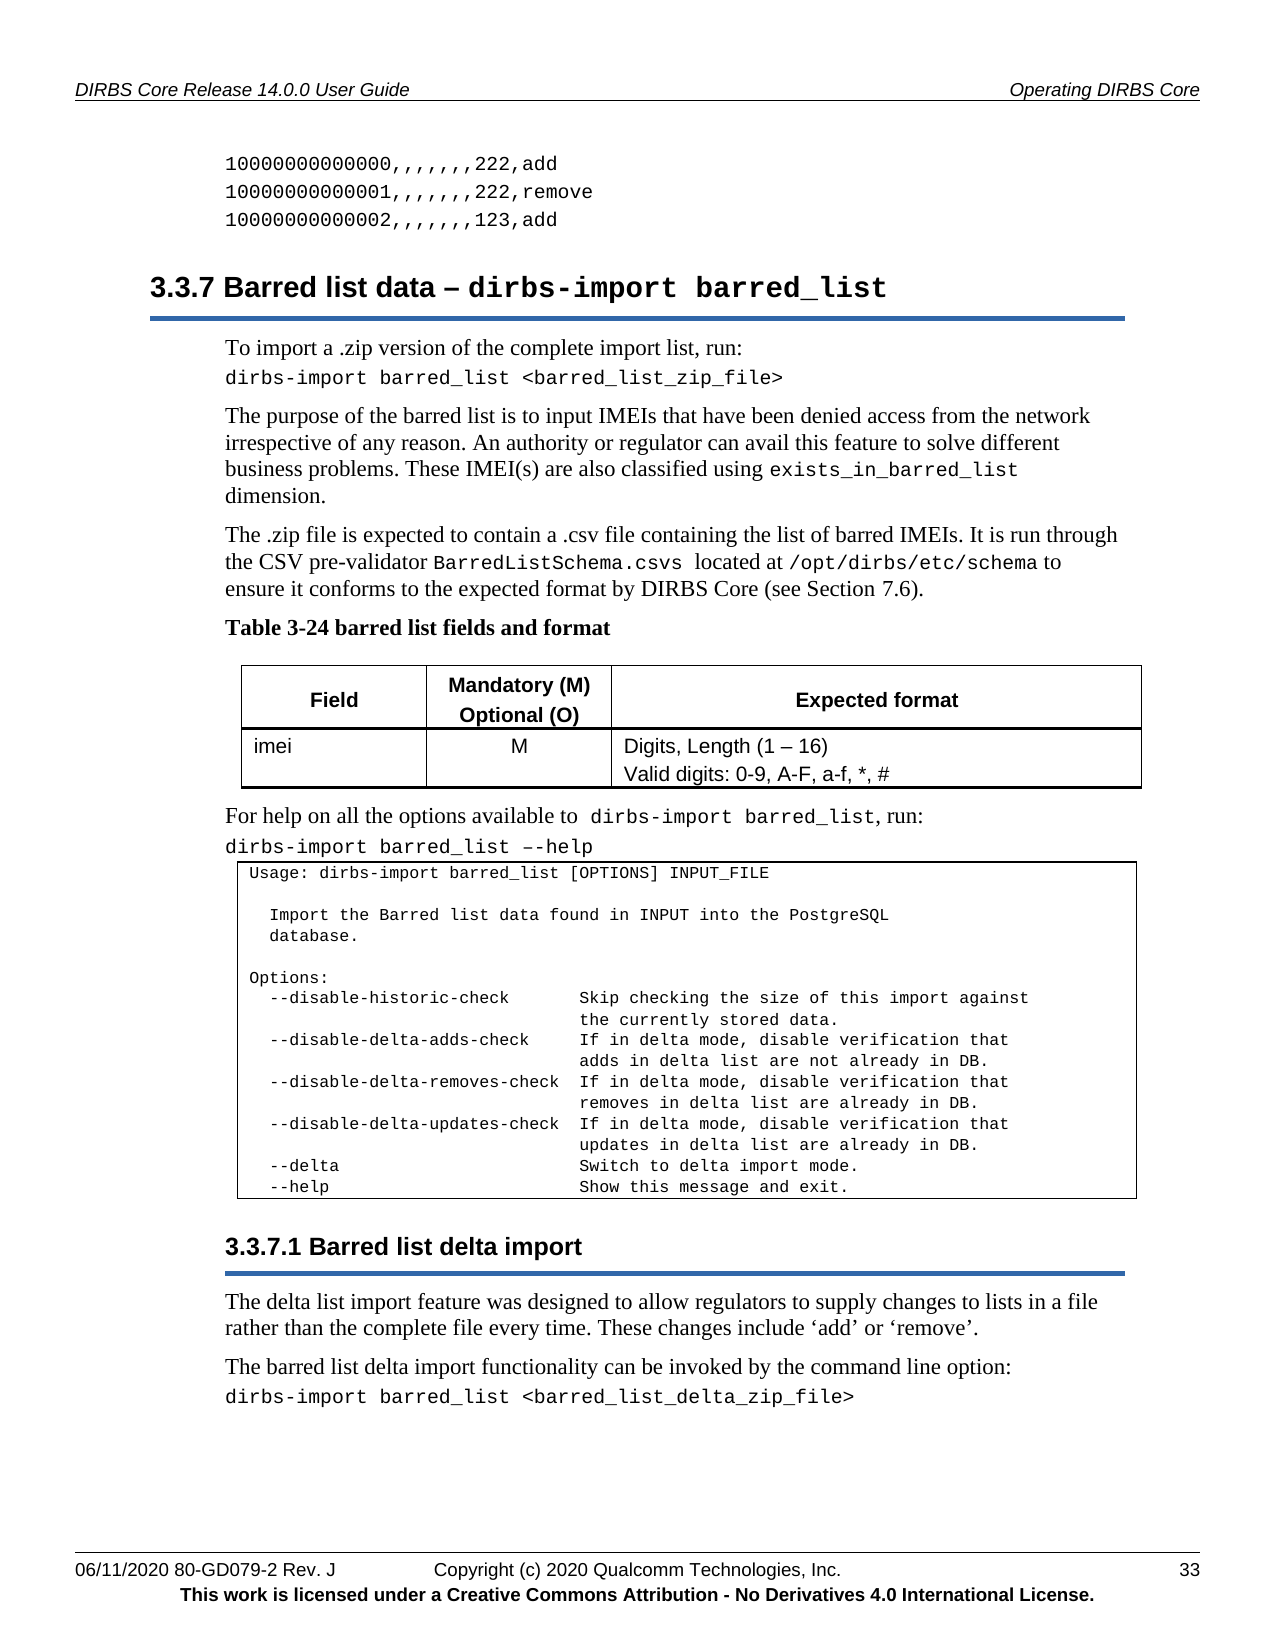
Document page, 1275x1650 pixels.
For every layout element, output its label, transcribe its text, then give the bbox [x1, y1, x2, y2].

text dirbs-import barred_list <barred_list_zip_file> [225, 364, 1125, 390]
subtitle Barred list delta import [225, 1232, 1125, 1271]
text The purpose of the barred list is to input IMEIs that have been denied access from the network irrespective of any reason. An authority or regulator can avail this feature to solve different business problems. These IMEI(s) are also classified using exists_in_barred_list dimension. [225, 403, 1125, 509]
text The .zip file is expected to contain a .csv file containing the list of barred IMEIs. It is run through the CSV pre-validator BarredListSchema.csvs located at /opt/dirbs/etc/schema to ensure it conforms to the expected format by DIRBS Core (see Section ‎7.6). [225, 521, 1125, 601]
text The barred list delta import functionality can be invoked by the command line option: [225, 1353, 1125, 1380]
text dirbs-import barred_list <barred_list_delta_zip_file> [225, 1384, 1125, 1410]
table_header Mandatory (M) Optional (O) [427, 666, 611, 727]
text 10000000000002,,,,,,,123,add [225, 206, 1125, 232]
table_header Field [242, 666, 426, 727]
table_cell Digits, Length (1 – 16) Valid digits: 0-9, A-F, a-f, *, # [612, 730, 1141, 786]
text dirbs-import barred_list –-help [225, 833, 1125, 859]
text For help on all the options available to dirbs-import barred_list, run: [225, 802, 1125, 829]
table_cell imei [242, 730, 426, 786]
text 10000000000000,,,,,,,222,add [225, 150, 1125, 176]
table_header Usage: dirbs-import barred_list [OPTIONS] INPUT_FILE Import the Barred list data found in INPUT into the PostgreSQL database. Options: --disable-historic-check Skip checking the size of this import against the currently stored data. --disable-delta-adds-check If in delta mode, disable verification that adds in delta list are not already in DB. --disable-delta-removes-check If in delta mode, disable verification that removes in delta list are already in DB. --disable-delta-updates-check If in delta mode, disable verification that updates in delta list are already in DB. --delta Switch to delta import mode. --help Show this message and exit. [238, 863, 1136, 1197]
table_cell M [427, 730, 611, 786]
text To import a .zip version of the complete import list, run: [225, 333, 1125, 360]
text 10000000000001,,,,,,,222,remove [225, 178, 1125, 204]
table_header Expected format [612, 666, 1141, 727]
text The delta list import feature was designed to allow regulators to supply changes to lists in a file rather than the complete file every time. These changes include ‘add’ or ‘remove’. [225, 1288, 1125, 1341]
subtitle Barred list data – dirbs-import barred_list [150, 270, 1125, 316]
